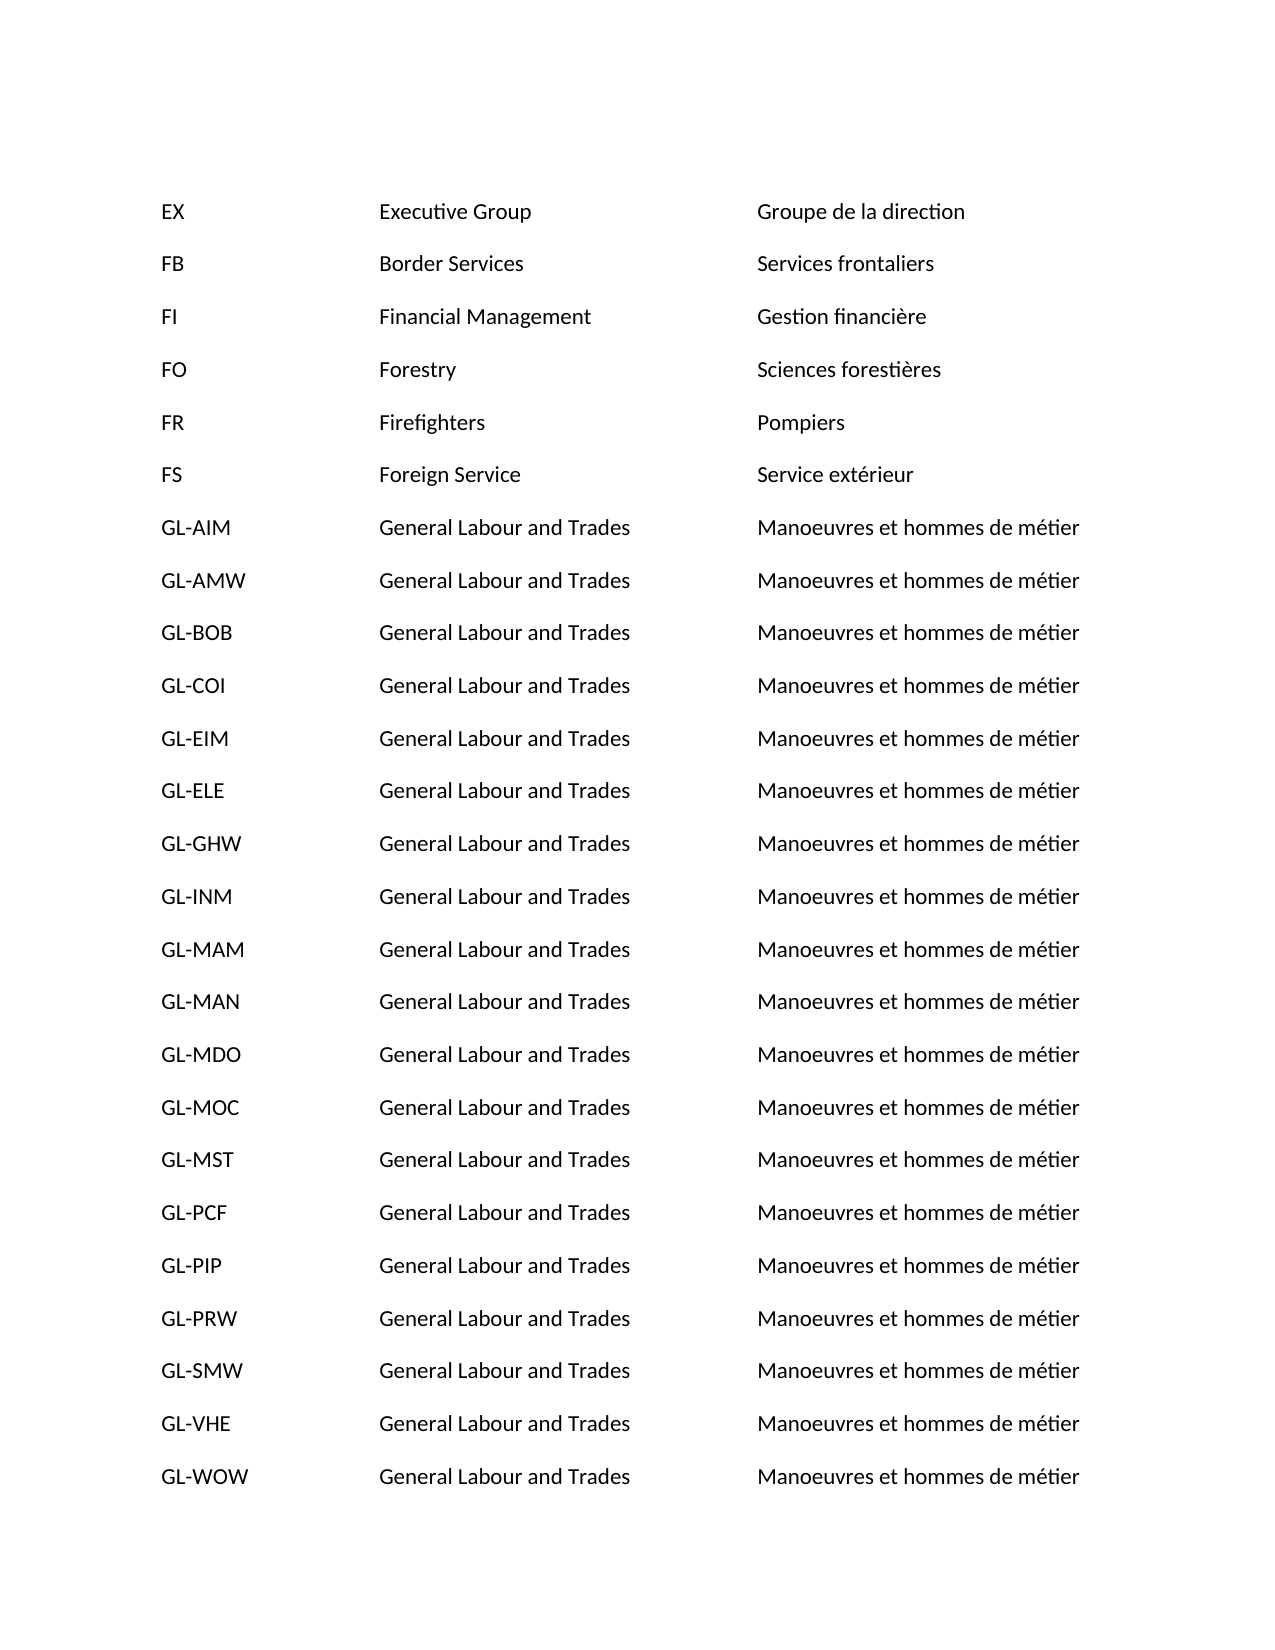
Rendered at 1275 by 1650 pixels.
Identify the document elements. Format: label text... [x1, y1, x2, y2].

table_cell Manoeuvres et hommes de métier [746, 1356, 1124, 1409]
table_cell Manoeuvres et hommes de métier [746, 988, 1124, 1040]
table_cell FO [150, 355, 368, 408]
table_cell Manoeuvres et hommes de métier [746, 513, 1124, 566]
table_cell GL-AMW [150, 566, 368, 618]
table_cell Manoeuvres et hommes de métier [746, 1251, 1124, 1304]
table_cell GL-MOC [150, 1093, 368, 1146]
table_cell Manoeuvres et hommes de métier [746, 1146, 1124, 1198]
table_cell Manoeuvres et hommes de métier [746, 1093, 1124, 1146]
table_cell Manoeuvres et hommes de métier [746, 777, 1124, 829]
table_cell Groupe de la direction [746, 197, 1124, 249]
table_cell GL-MDO [150, 1040, 368, 1093]
table_cell General Labour and Trades [368, 935, 746, 987]
table_cell General Labour and Trades [368, 619, 746, 671]
table_cell General Labour and Trades [368, 1198, 746, 1251]
table_cell GL-ELE [150, 777, 368, 829]
table_cell FI [150, 302, 368, 355]
table_cell Manoeuvres et hommes de métier [746, 1409, 1124, 1462]
table_cell GL-GHW [150, 829, 368, 882]
table_cell Manoeuvres et hommes de métier [746, 1040, 1124, 1093]
table_cell General Labour and Trades [368, 988, 746, 1040]
table_cell Pompiers [746, 408, 1124, 460]
table_cell General Labour and Trades [368, 724, 746, 777]
table_cell GL-AIM [150, 513, 368, 566]
table_cell Firefighters [368, 408, 746, 460]
table_cell Service extérieur [746, 460, 1124, 513]
table_cell GL-WOW [150, 1462, 368, 1490]
table_cell Manoeuvres et hommes de métier [746, 724, 1124, 777]
table_cell General Labour and Trades [368, 777, 746, 829]
table_cell General Labour and Trades [368, 829, 746, 882]
table_cell Forestry [368, 355, 746, 408]
table_cell GL-INM [150, 882, 368, 935]
table_cell Financial Management [368, 302, 746, 355]
table_cell General Labour and Trades [368, 1409, 746, 1462]
table_cell Manoeuvres et hommes de métier [746, 671, 1124, 724]
table_cell General Labour and Trades [368, 1356, 746, 1409]
table_cell Manoeuvres et hommes de métier [746, 619, 1124, 671]
table_cell Manoeuvres et hommes de métier [746, 882, 1124, 935]
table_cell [746, 1462, 1124, 1490]
table_cell General Labour and Trades [368, 882, 746, 935]
table_cell GL-PCF [150, 1198, 368, 1251]
table_cell General Labour and Trades [368, 1093, 746, 1146]
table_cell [368, 1462, 746, 1490]
table_cell Manoeuvres et hommes de métier [746, 1304, 1124, 1356]
table_cell Border Services [368, 250, 746, 302]
table_cell GL-MAM [150, 935, 368, 987]
table_cell FB [150, 250, 368, 302]
table_cell GL-COI [150, 671, 368, 724]
table_cell GL-BOB [150, 619, 368, 671]
table_cell GL-PRW [150, 1304, 368, 1356]
table_cell GL-MAN [150, 988, 368, 1040]
table_cell General Labour and Trades [368, 1040, 746, 1093]
table_cell GL-SMW [150, 1356, 368, 1409]
table_cell General Labour and Trades [368, 513, 746, 566]
table_cell FS [150, 460, 368, 513]
table_cell Manoeuvres et hommes de métier [746, 1198, 1124, 1251]
table_cell GL-MST [150, 1146, 368, 1198]
table_cell Manoeuvres et hommes de métier [746, 566, 1124, 618]
table_cell Manoeuvres et hommes de métier [746, 935, 1124, 987]
table_cell GL-EIM [150, 724, 368, 777]
table_cell GL-PIP [150, 1251, 368, 1304]
table_cell Manoeuvres et hommes de métier [746, 829, 1124, 882]
table_cell General Labour and Trades [368, 566, 746, 618]
table_cell FR [150, 408, 368, 460]
table_cell Executive Group [368, 197, 746, 249]
table_cell Foreign Service [368, 460, 746, 513]
table_cell General Labour and Trades [368, 671, 746, 724]
table_cell Gestion financière [746, 302, 1124, 355]
table_cell General Labour and Trades [368, 1251, 746, 1304]
table_cell Services frontaliers [746, 250, 1124, 302]
table_cell GL-VHE [150, 1409, 368, 1462]
table_cell General Labour and Trades [368, 1304, 746, 1356]
table_cell Sciences forestières [746, 355, 1124, 408]
table_cell EX [150, 197, 368, 249]
table_cell General Labour and Trades [368, 1146, 746, 1198]
